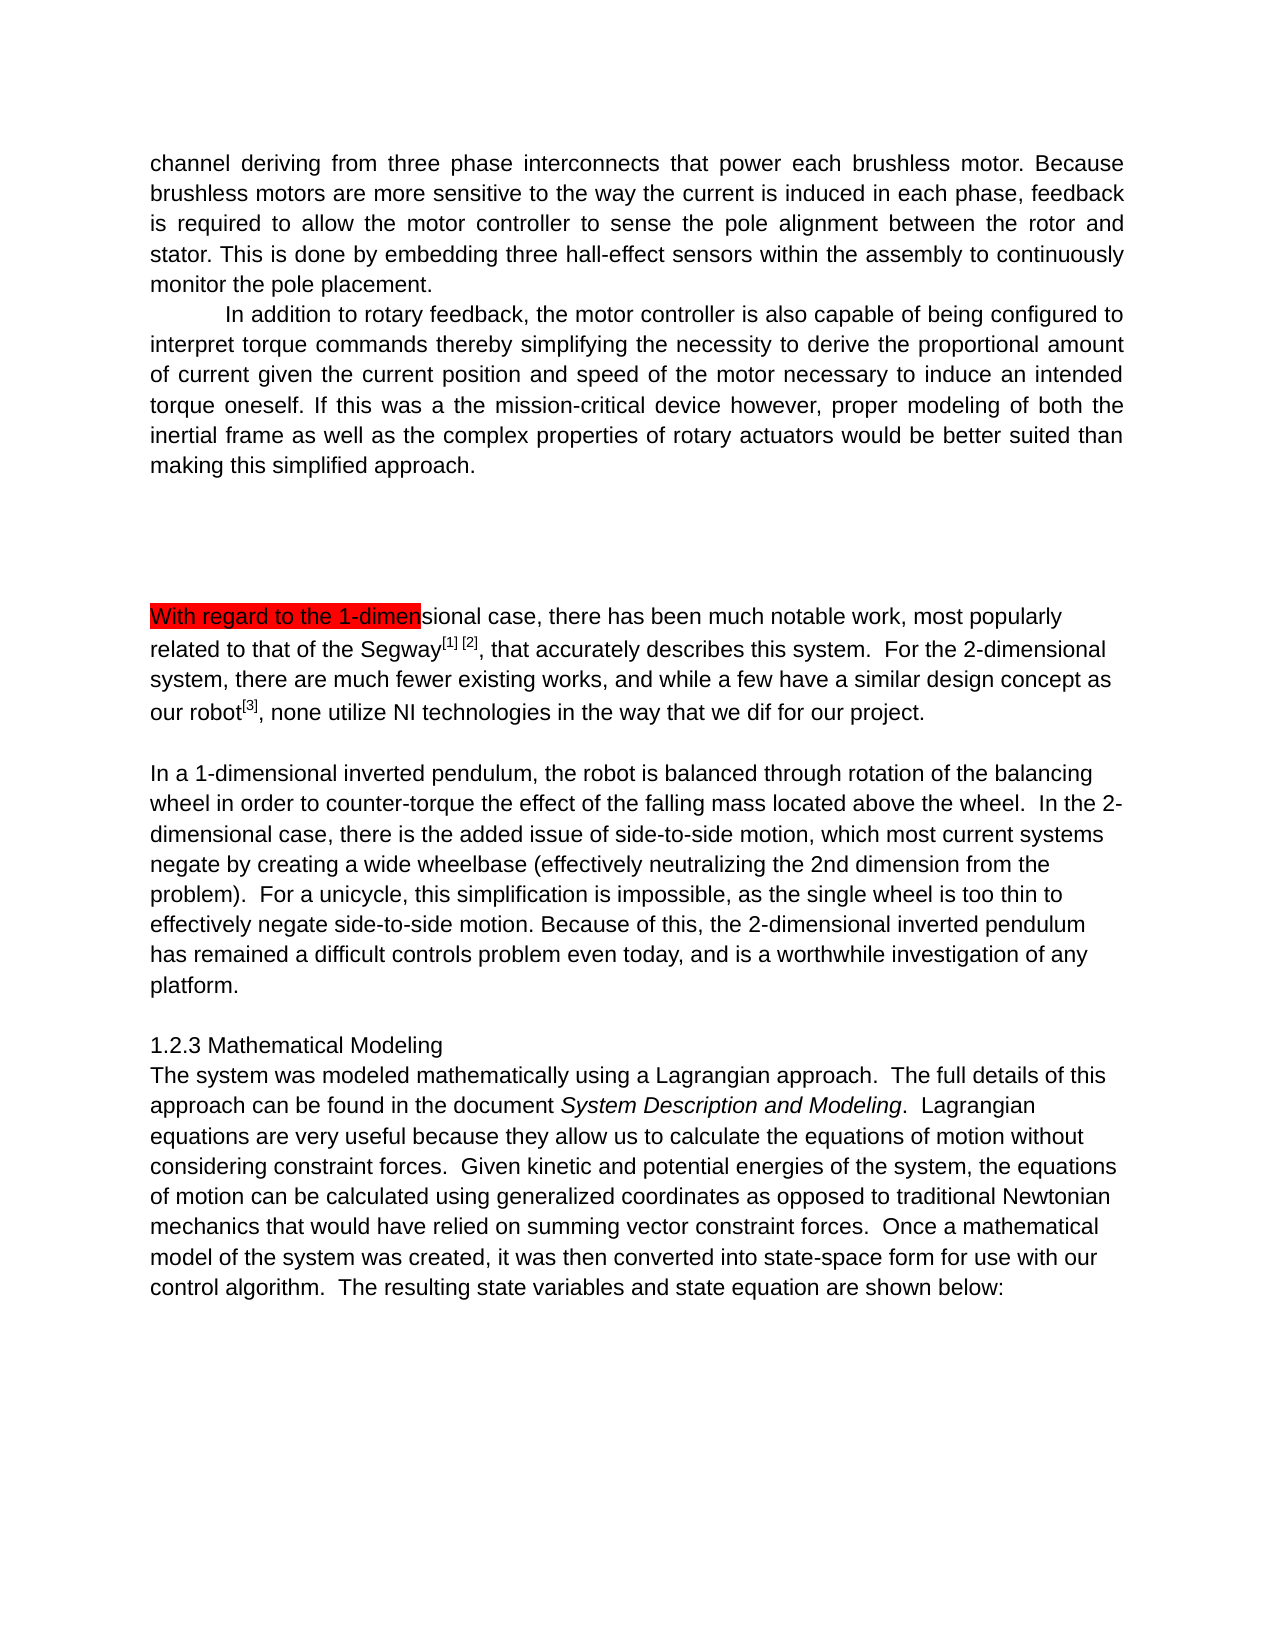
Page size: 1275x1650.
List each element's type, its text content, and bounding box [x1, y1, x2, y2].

text With regard to the 1-dimensional case, there has been much notable work, most popularly related to that of the Segway[1] [2], that accurately describes this system. For the 2-dimensional system, there are much fewer existing works, and while a few have a similar design concept as our robot[3], none utilize NI technologies in the way that we dif for our project. [150, 603, 1125, 726]
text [150, 150, 1125, 297]
text In addition to rotary feedback, the motor controller is also capable of being configured to interpret torque commands thereby simplifying the necessity to derive the proportional amount of current given the current position and speed of the motor necessary to induce an intended torque oneself. If this was a the mission-critical device however, proper modeling of both the inertial frame as well as the complex properties of rotary actuators would be better suited than making this simplified approach. [150, 301, 1125, 478]
text 1.2.3 Mathematical Modeling [150, 1032, 1125, 1058]
text In a 1-dimensional inverted pendulum, the robot is balanced through rotation of the balancing wheel in order to counter-torque the effect of the falling mass located above the wheel. In the 2-dimensional case, there is the added issue of side-to-side motion, which most current systems negate by creating a wide wheelbase (effectively neutralizing the 2nd dimension from the problem). For a unicycle, this simplification is impossible, as the single wheel is too thin to effectively negate side-to-side motion. Because of this, the 2-dimensional inverted pendulum has remained a difficult controls problem even today, and is a worthwhile investigation of any platform. [150, 760, 1125, 998]
text The system was modeled mathematically using a Lagrangian approach. The full details of this approach can be found in the document System Description and Modeling. Lagrangian equations are very useful because they allow us to calculate the equations of motion without considering constraint forces. Given kinetic and potential energies of the system, the equations of motion can be calculated using generalized coordinates as opposed to traditional Newtonian mechanics that would have relied on summing vector constraint forces. Once a mathematical model of the system was created, it was then converted into state-space form for use with our control algorithm. The resulting state variables and state equation are shown below: [150, 1062, 1125, 1300]
